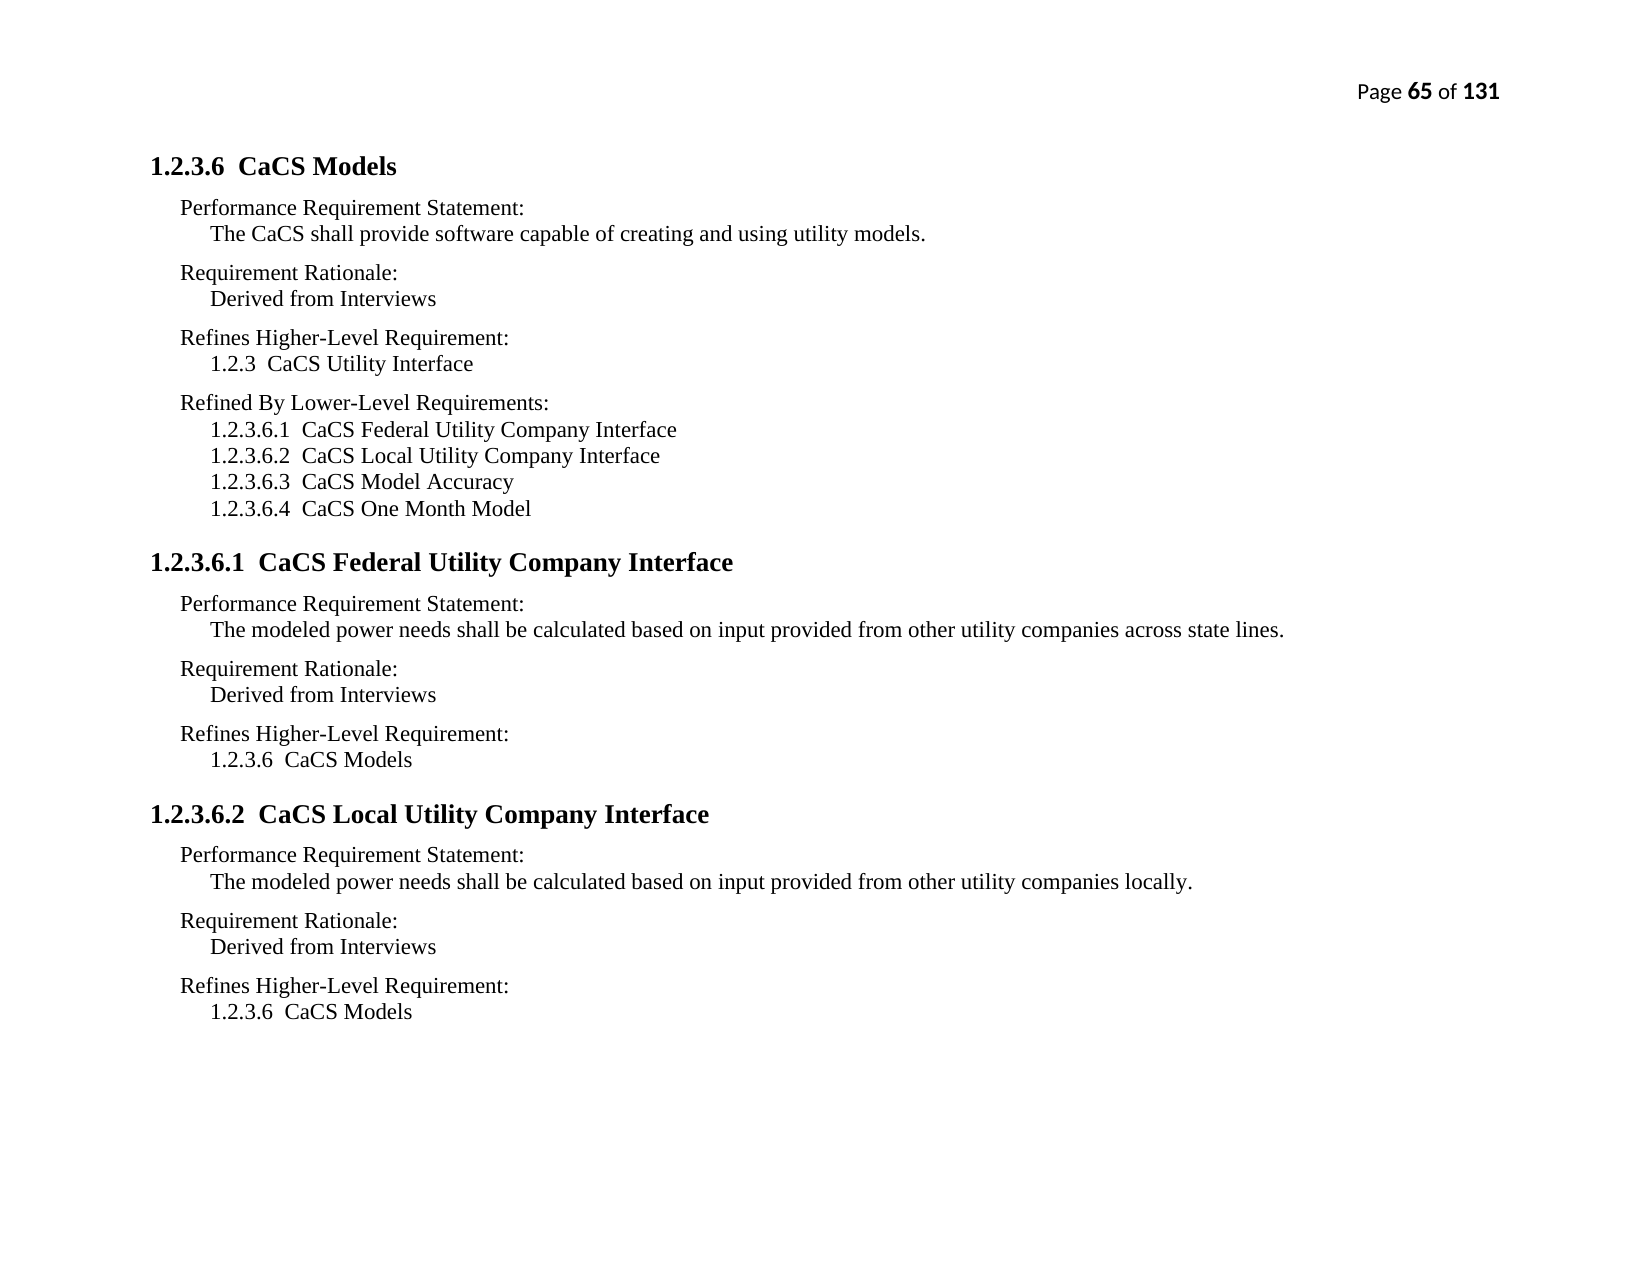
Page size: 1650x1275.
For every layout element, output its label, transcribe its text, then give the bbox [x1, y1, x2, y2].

text The CaCS shall provide software capable of creating and using utility models. [210, 220, 1500, 246]
text 1.2.3.6.1 CaCS Federal Utility Company Interface [210, 416, 1500, 442]
text The modeled power needs shall be calculated based on input provided from other utility companies across state lines. [210, 616, 1500, 642]
text Derived from Interviews [210, 933, 1500, 959]
text Refines Higher-Level Requirement: [180, 972, 1500, 998]
text Performance Requirement Statement: [180, 841, 1500, 868]
text Derived from Interviews [210, 681, 1500, 708]
text Requirement Rationale: [180, 907, 1500, 933]
text The modeled power needs shall be calculated based on input provided from other utility companies locally. [210, 868, 1500, 894]
text 1.2.3 CaCS Utility Interface [210, 350, 1500, 377]
text Requirement Rationale: [180, 655, 1500, 681]
text Refines Higher-Level Requirement: [180, 324, 1500, 350]
text Performance Requirement Statement: [180, 590, 1500, 616]
text Refined By Lower-Level Requirements: [180, 389, 1500, 416]
text 1.2.3.6.2 CaCS Local Utility Company Interface [210, 442, 1500, 468]
text 1.2.3.6.1 CaCS Federal Utility Company Interface [150, 546, 1500, 577]
text 1.2.3.6.2 CaCS Local Utility Company Interface [150, 798, 1500, 829]
text 1.2.3.6 CaCS Models [210, 746, 1500, 773]
text Performance Requirement Statement: [180, 194, 1500, 220]
text Refines Higher-Level Requirement: [180, 720, 1500, 746]
text 1.2.3.6 CaCS Models [150, 150, 1500, 181]
text 1.2.3.6.3 CaCS Model Accuracy [210, 468, 1500, 495]
text 1.2.3.6.4 CaCS One Month Model [210, 495, 1500, 521]
text Derived from Interviews [210, 285, 1500, 312]
text Requirement Rationale: [180, 259, 1500, 285]
text 1.2.3.6 CaCS Models [210, 998, 1500, 1024]
